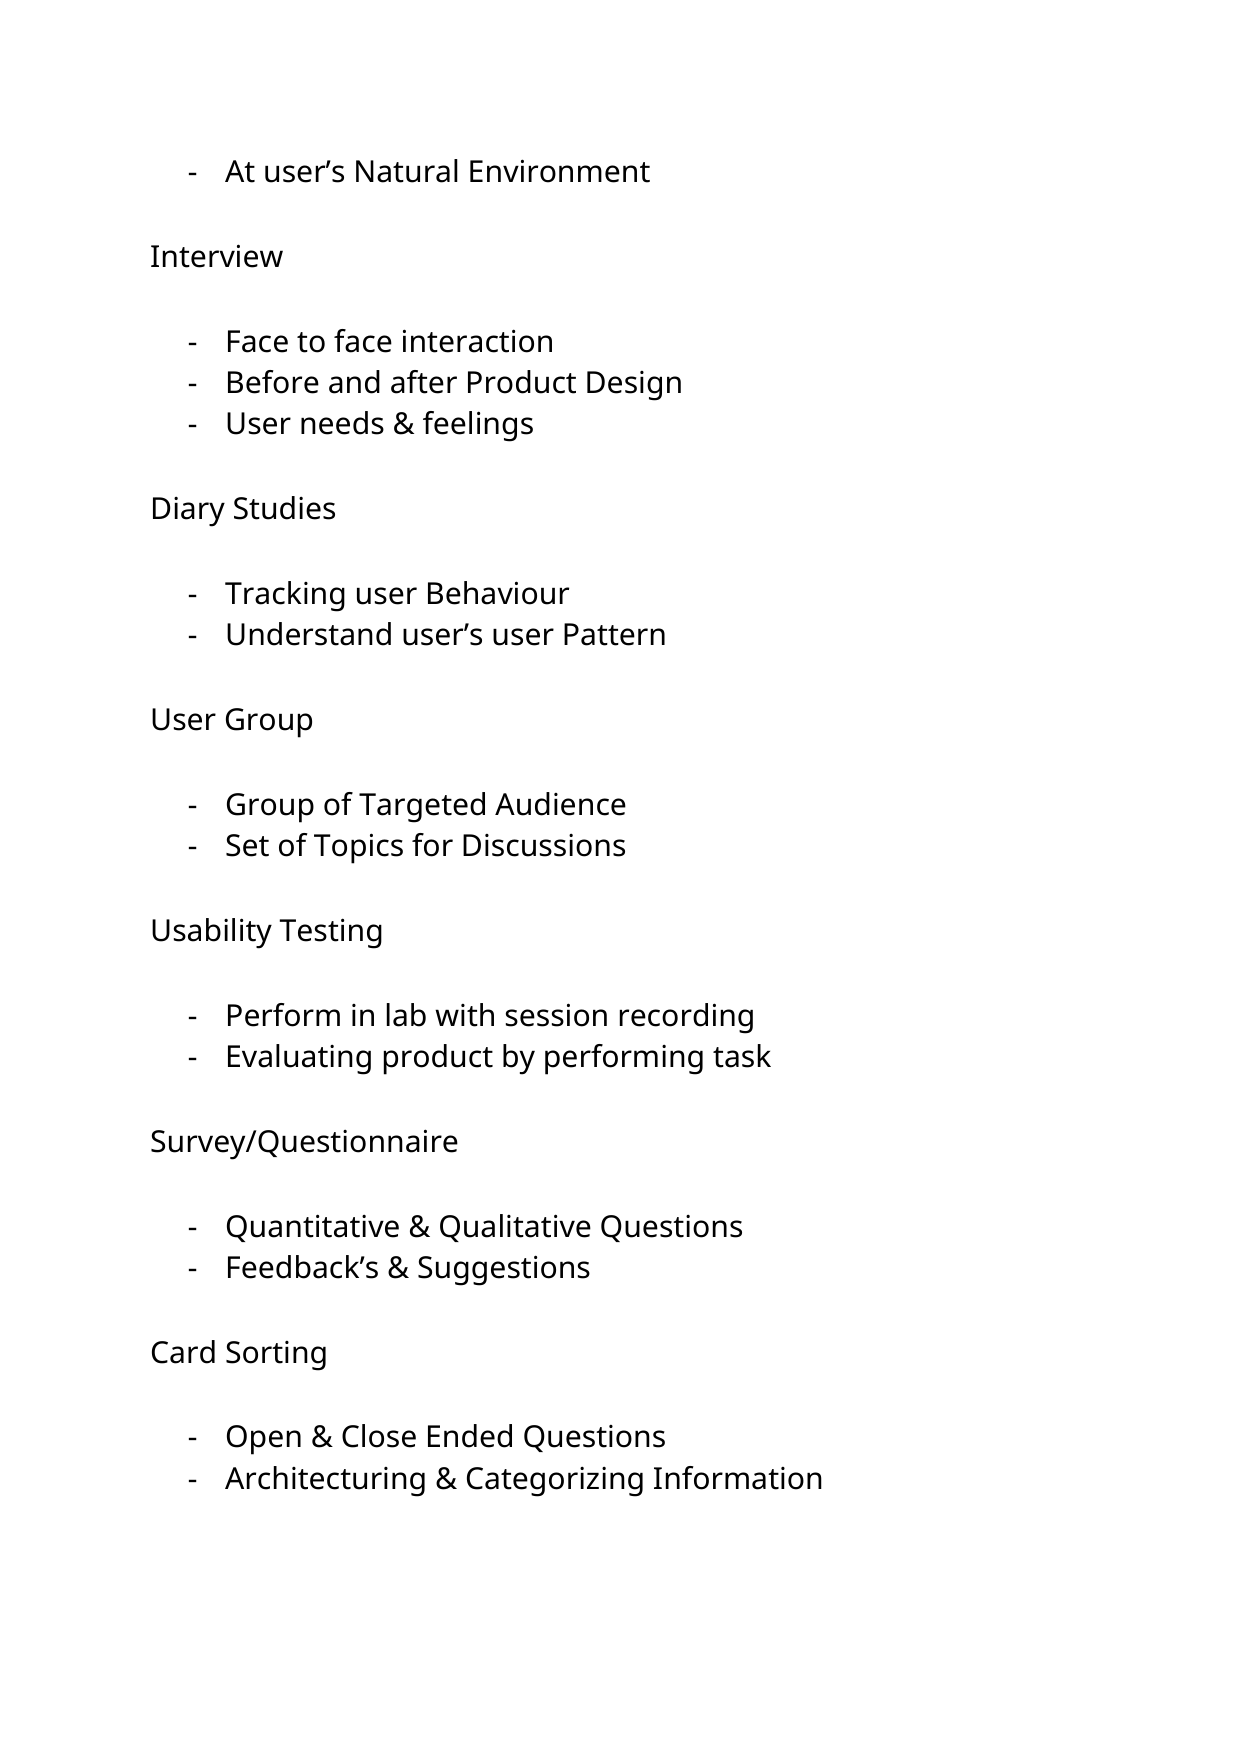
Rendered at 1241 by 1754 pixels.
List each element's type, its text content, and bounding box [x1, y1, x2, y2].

list Architecturing & Categorizing Information [187, 1457, 1090, 1498]
list Before and after Product Design [187, 361, 1090, 402]
text Card Sorting [150, 1331, 1090, 1372]
list Tracking user Behaviour [187, 572, 1090, 613]
list Group of Targeted Audience [187, 783, 1090, 824]
text Survey/Questionnaire [150, 1120, 1090, 1161]
list User needs & feelings [187, 402, 1090, 443]
list Evaluating product by performing task [187, 1035, 1090, 1076]
text Interview [150, 235, 1090, 276]
text Usability Testing [150, 909, 1090, 950]
list Open & Close Ended Questions [187, 1416, 1090, 1457]
list Feedback’s & Suggestions [187, 1246, 1090, 1287]
list Quantitative & Qualitative Questions [187, 1205, 1090, 1246]
list Perform in lab with session recording [187, 994, 1090, 1035]
text User Group [150, 698, 1090, 739]
list Set of Topics for Discussions [187, 824, 1090, 865]
list At user’s Natural Environment [187, 150, 1090, 191]
text Diary Studies [150, 487, 1090, 528]
list Face to face interaction [187, 320, 1090, 361]
list Understand user’s user Pattern [187, 613, 1090, 654]
